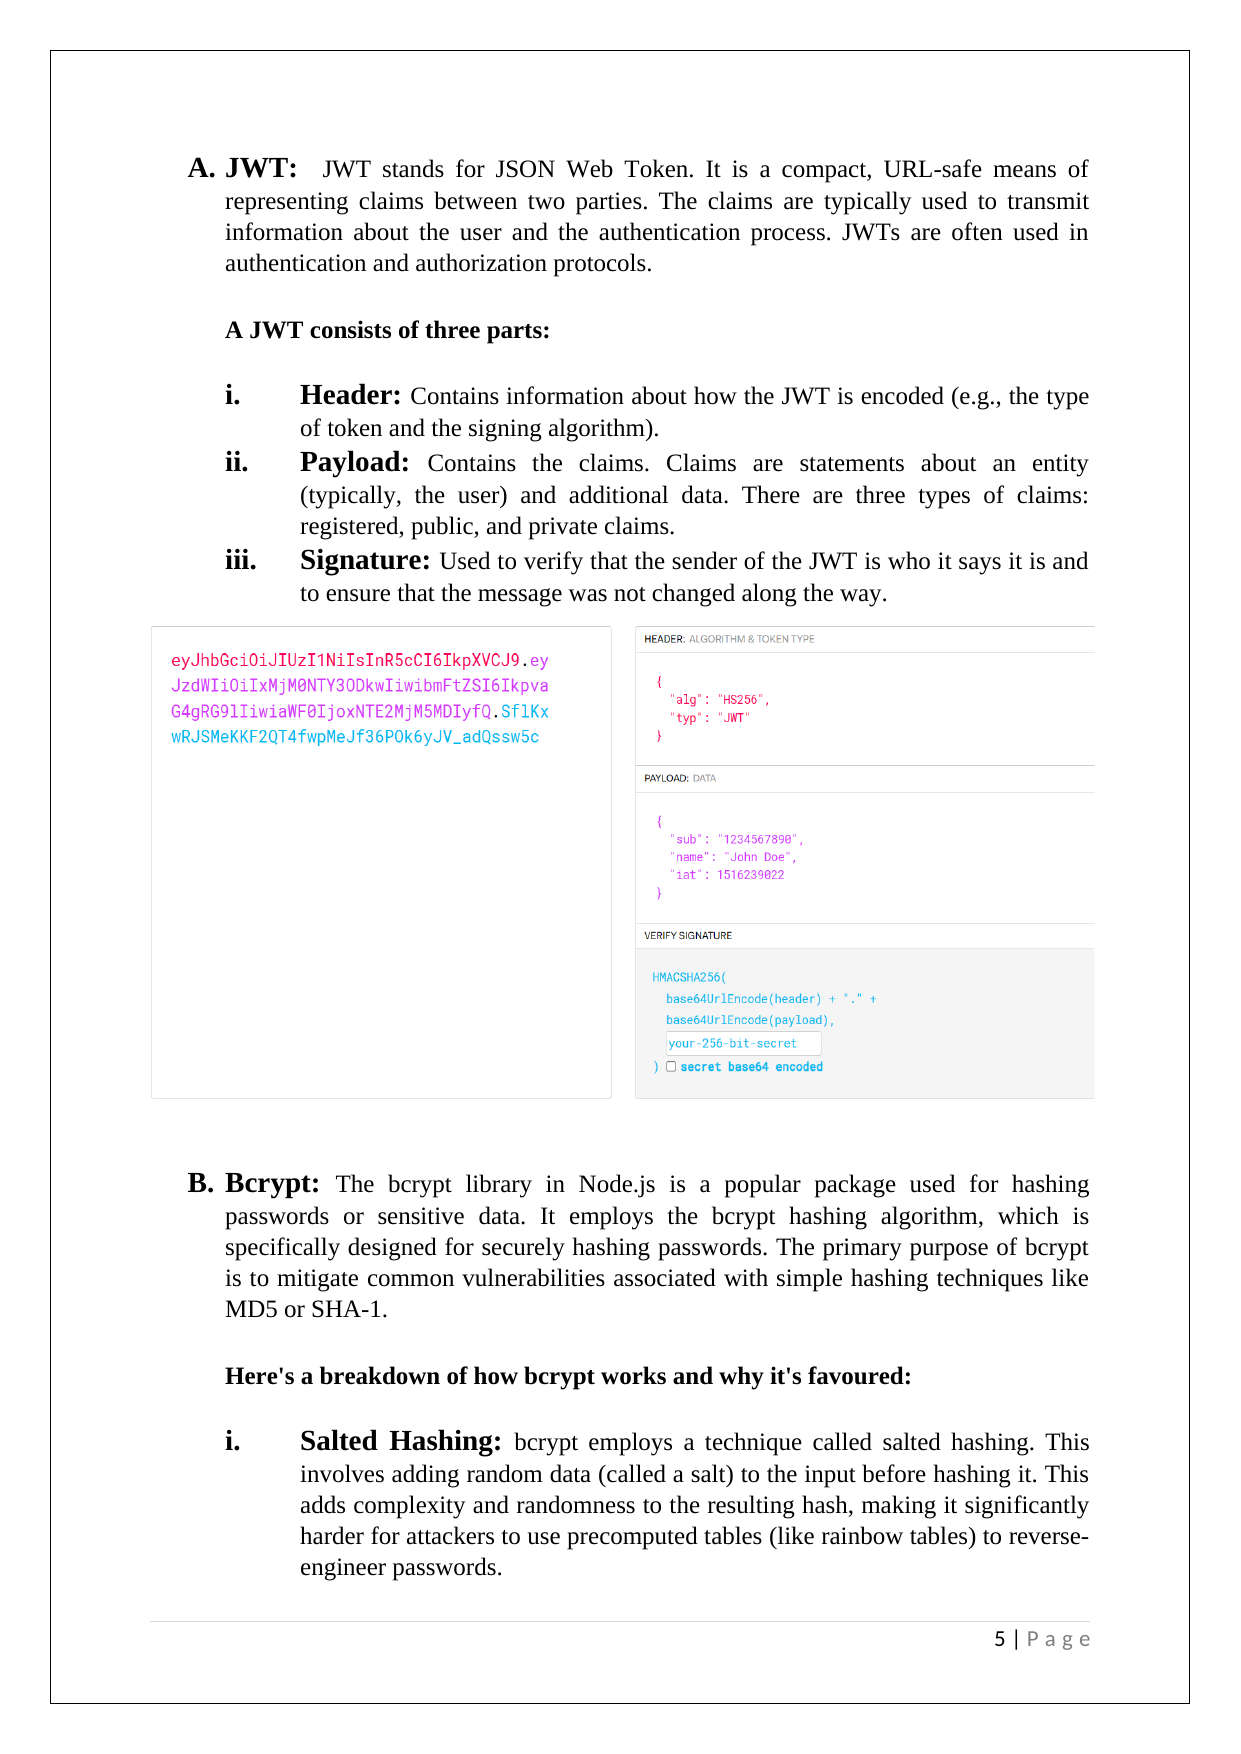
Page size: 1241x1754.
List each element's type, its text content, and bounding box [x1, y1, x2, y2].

picture [150, 625, 1095, 1099]
list Salted Hashing: bcrypt employs a technique called salted hashing. This involves adding random data (called a salt) to the input before hashing it. This adds complexity and randomness to the resulting hash, making it significantly harder for attackers to use precomputed tables (like rainbow tables) to reverse-engineer passwords. [225, 1423, 1090, 1581]
list Header: Contains information about how the JWT is encoded (e.g., the type of token and the signing algorithm). [225, 377, 1090, 442]
list Signature: Used to verify that the sender of the JWT is who it says it is and to ensure that the message was not changed along the way. [225, 542, 1090, 607]
list Here's a breakdown of how bcrypt works and why it's favoured: [225, 1361, 1090, 1390]
list Bcrypt: The bcrypt library in Node.js is a popular package used for hashing passwords or sensitive data. It employs the bcrypt hashing algorithm, which is specifically designed for securely hashing passwords. The primary purpose of bcrypt is to mitigate common vulnerabilities associated with simple hashing techniques like MD5 or SHA-1. [187, 1165, 1090, 1323]
list A JWT consists of three parts: [225, 315, 1090, 344]
list Payload: Contains the claims. Claims are statements about an entity (typically, the user) and additional data. There are three types of claims: registered, public, and private claims. [225, 444, 1090, 540]
list JWT: JWT stands for JSON Web Token. It is a compact, URL-safe means of representing claims between two parties. The claims are typically used to transmit information about the user and the authentication process. JWTs are often used in authentication and authorization protocols. [187, 150, 1090, 277]
